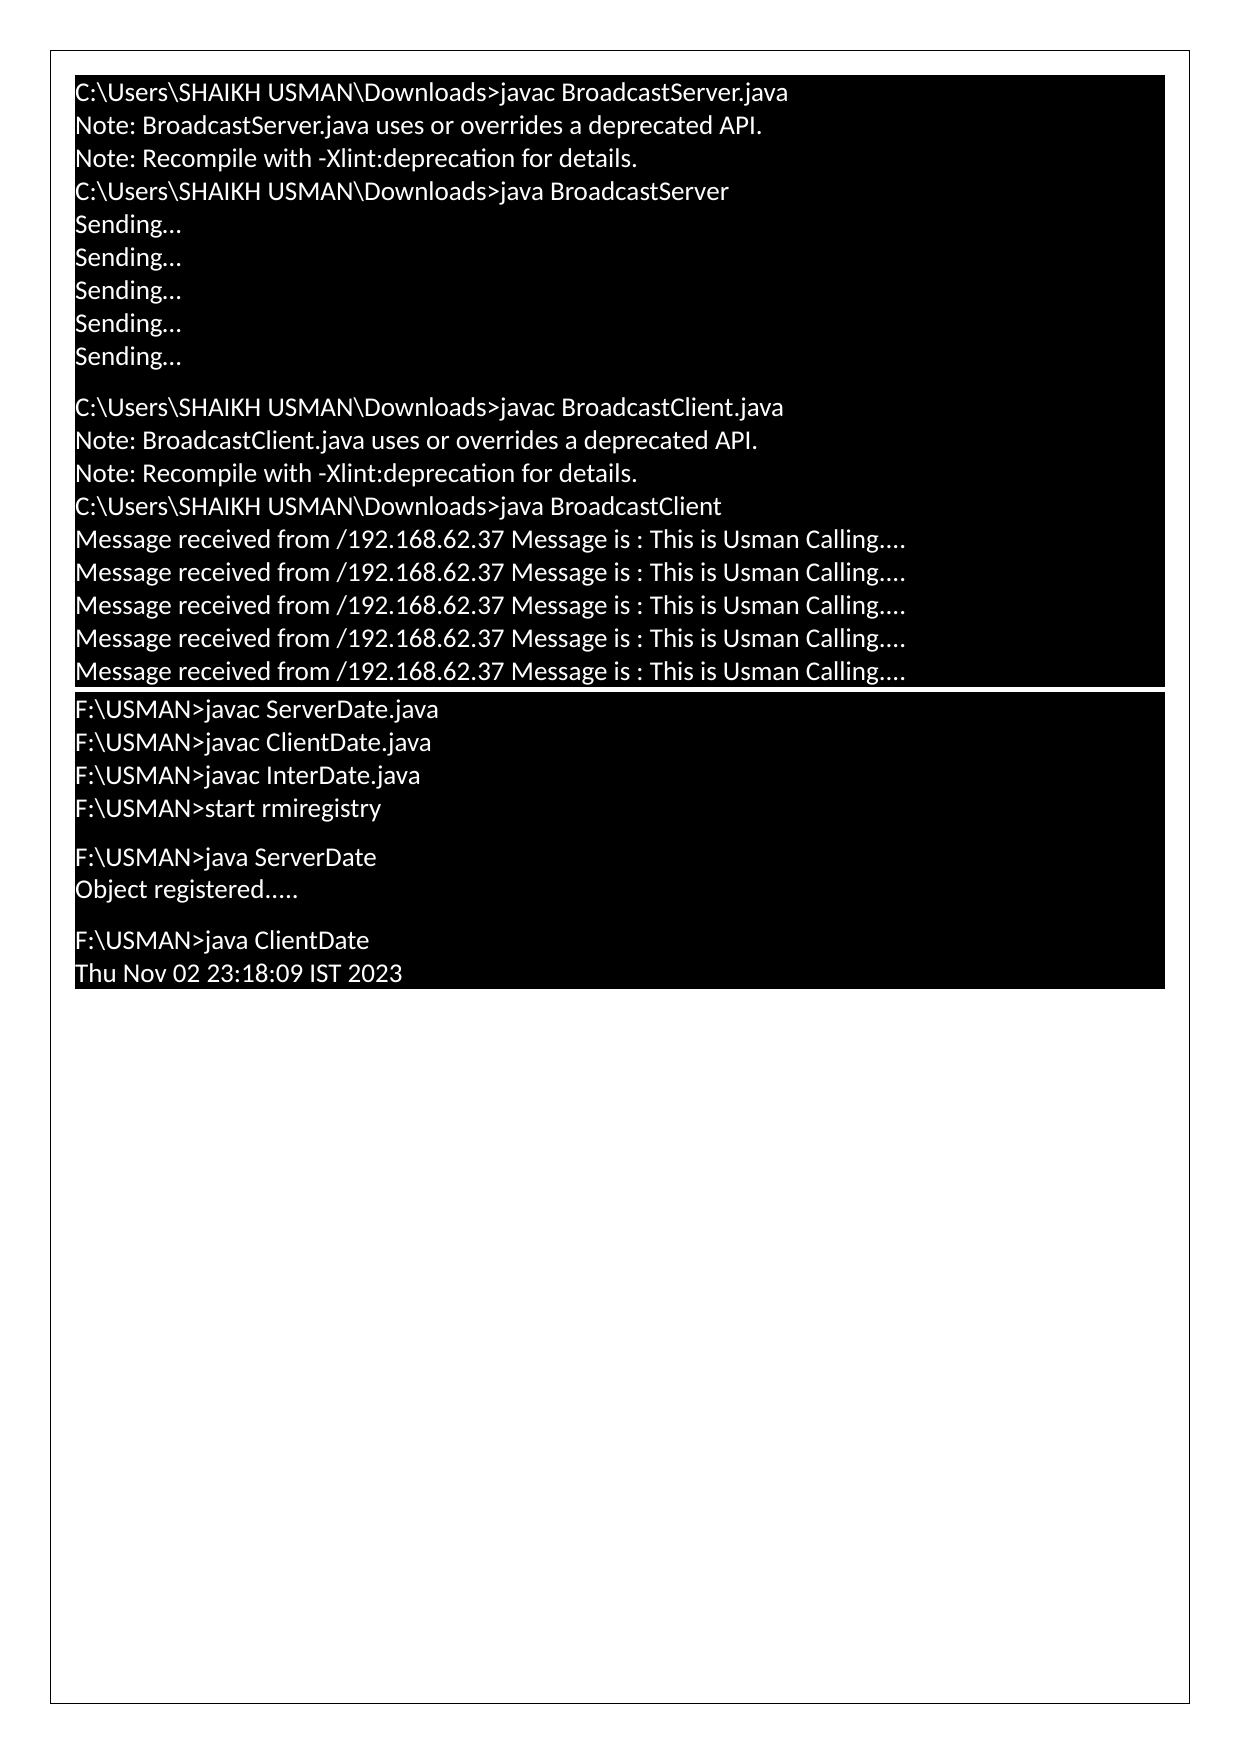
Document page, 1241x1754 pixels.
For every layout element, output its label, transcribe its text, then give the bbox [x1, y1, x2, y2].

text Message received from /192.168.62.37 Message is : This is Usman Calling.... [75, 654, 1165, 687]
text F:\USMAN>javac ServerDate.java [75, 692, 1165, 725]
text Sending… [75, 207, 1165, 240]
text Thu Nov 02 23:18:09 IST 2023 [75, 957, 1165, 989]
text Sending… [75, 339, 1165, 372]
text Sending… [75, 240, 1165, 273]
text C:\Users\SHAIKH USMAN\Downloads>javac BroadcastClient.java [75, 390, 1165, 423]
text Sending… [75, 306, 1165, 339]
text C:\Users\SHAIKH USMAN\Downloads>java BroadcastClient [75, 489, 1165, 522]
text C:\Users\SHAIKH USMAN\Downloads>javac BroadcastServer.java [75, 75, 1165, 108]
text Message received from /192.168.62.37 Message is : This is Usman Calling.... [75, 621, 1165, 654]
text Message received from /192.168.62.37 Message is : This is Usman Calling.... [75, 555, 1165, 588]
text F:\USMAN>start rmiregistry [75, 791, 1165, 824]
text Object registered..... [75, 873, 1165, 906]
text Message received from /192.168.62.37 Message is : This is Usman Calling.... [75, 522, 1165, 555]
text F:\USMAN>javac ClientDate.java [75, 725, 1165, 758]
text Note: Recompile with -Xlint:deprecation for details. [75, 456, 1165, 489]
text F:\USMAN>java ClientDate [75, 923, 1165, 957]
text F:\USMAN>javac InterDate.java [75, 758, 1165, 791]
text Note: BroadcastClient.java uses or overrides a deprecated API. [75, 423, 1165, 456]
text Message received from /192.168.62.37 Message is : This is Usman Calling.... [75, 588, 1165, 621]
text Note: BroadcastServer.java uses or overrides a deprecated API. [75, 108, 1165, 141]
text C:\Users\SHAIKH USMAN\Downloads>java BroadcastServer [75, 174, 1165, 207]
text Sending… [75, 273, 1165, 306]
text Note: Recompile with -Xlint:deprecation for details. [75, 141, 1165, 174]
text F:\USMAN>java ServerDate [75, 840, 1165, 873]
